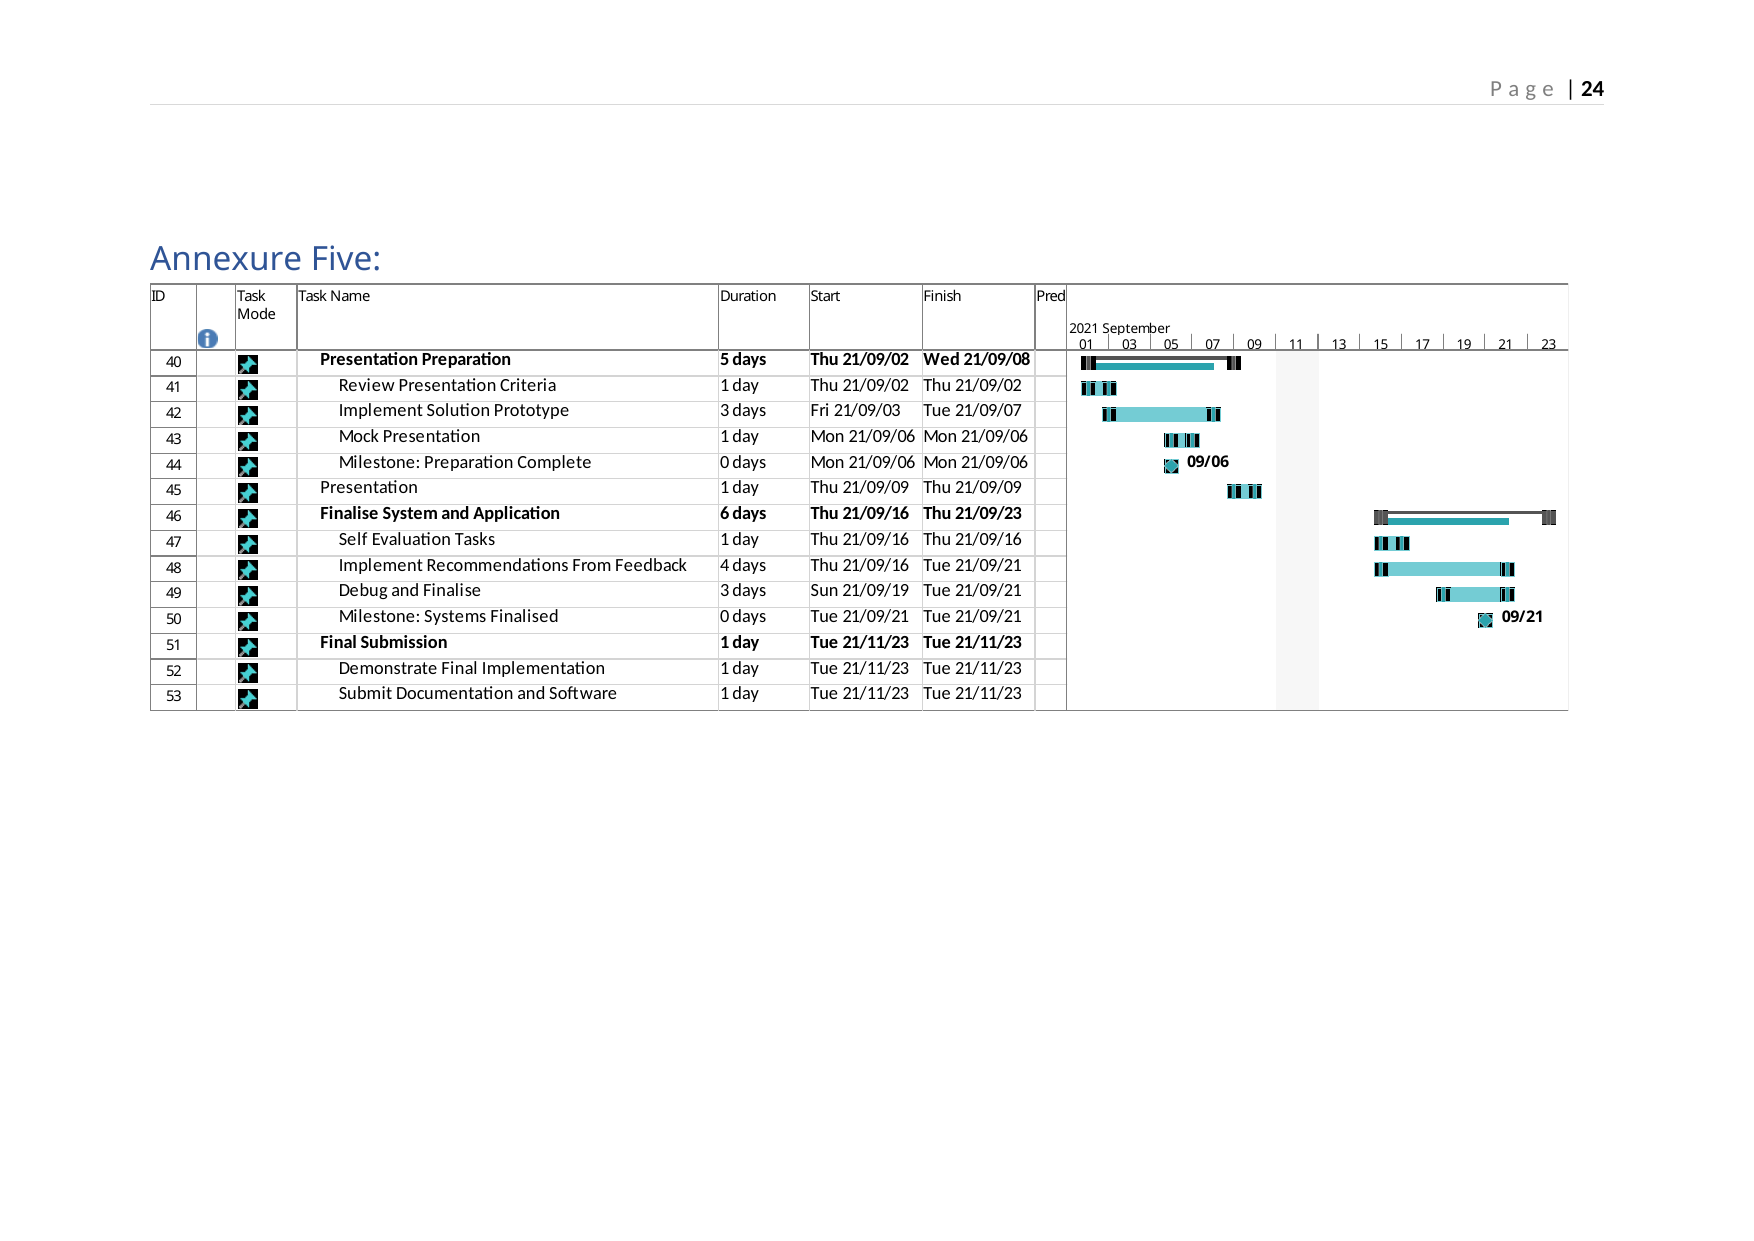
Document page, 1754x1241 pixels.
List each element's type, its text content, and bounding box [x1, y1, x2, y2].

subtitle Annexure Five: [150, 235, 1604, 280]
